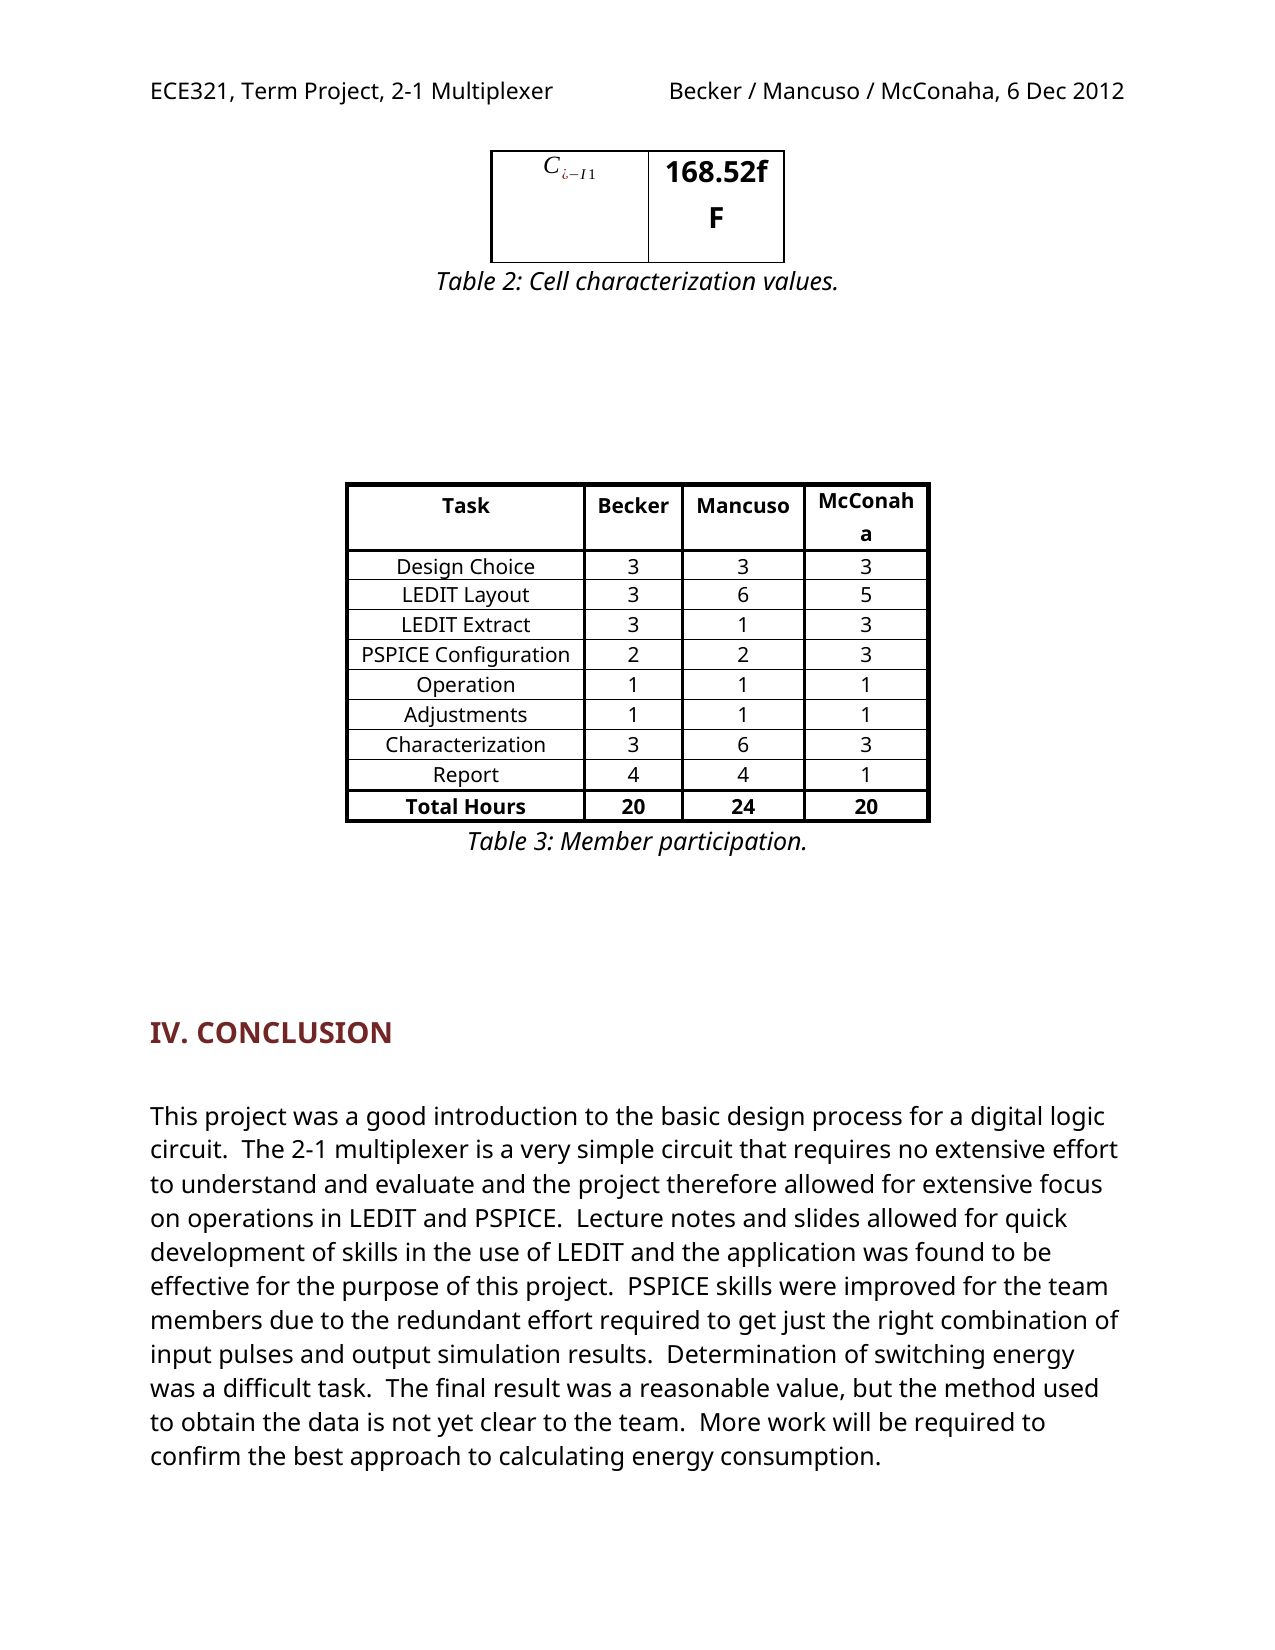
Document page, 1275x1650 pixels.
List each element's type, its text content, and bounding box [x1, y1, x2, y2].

table_cell 1 [806, 760, 926, 789]
table_cell 20 [586, 792, 681, 819]
table_cell 1 [586, 700, 681, 729]
text Table 2: Cell characterization values. [150, 263, 1125, 297]
table_cell 1 [684, 610, 803, 639]
table_cell LEDIT Layout [349, 580, 583, 609]
table_cell 20 [806, 792, 926, 819]
subtitle IV. CONCLUSION [150, 1013, 1125, 1052]
table_cell 1 [586, 670, 681, 699]
table_cell 3 [806, 730, 926, 759]
table_cell 4 [684, 760, 803, 789]
table_cell Characterization [349, 730, 583, 759]
table_header McConaha [806, 487, 926, 549]
table_cell 5 [806, 580, 926, 609]
table_cell 1 [684, 700, 803, 729]
table_cell 3 [684, 552, 803, 579]
table_cell Total Hours [349, 792, 583, 819]
table_cell 1 [684, 670, 803, 699]
table_cell [493, 152, 648, 262]
table_cell Adjustments [349, 700, 583, 729]
table_cell 3 [586, 580, 681, 609]
table_cell 3 [586, 730, 681, 759]
table_cell 3 [586, 610, 681, 639]
table_cell Operation Verification [349, 670, 583, 699]
text Table 3: Member participation. [150, 823, 1125, 857]
table_cell 2 [586, 640, 681, 669]
table_header Task [349, 487, 583, 549]
table_cell 1 [806, 670, 926, 699]
table_cell PSPICE Configuration [349, 640, 583, 669]
table_cell Report [349, 760, 583, 789]
table_cell 6 [684, 730, 803, 759]
table_cell 3 [806, 552, 926, 579]
table_header Mancuso [684, 487, 803, 549]
table_header Becker [586, 487, 681, 549]
table_cell 3 [586, 552, 681, 579]
table_cell 168.52fF [649, 152, 783, 262]
table_cell 1 [806, 700, 926, 729]
table_cell 24 [684, 792, 803, 819]
text This project was a good introduction to the basic design process for a digital logic circuit. The 2-1 multiplexer is a very simple circuit that requires no extensive effort to understand and evaluate and the project therefore allowed for extensive focus on operations in LEDIT and PSPICE. Lecture notes and slides allowed for quick development of skills in the use of LEDIT and the application was found to be effective for the purpose of this project. PSPICE skills were improved for the team members due to the redundant effort required to get just the right combination of input pulses and output simulation results. Determination of switching energy was a difficult task. The final result was a reasonable value, but the method used to obtain the data is not yet clear to the team. More work will be required to confirm the best approach to calculating energy consumption. [150, 1098, 1125, 1473]
table_cell 2 [684, 640, 803, 669]
table_cell 3 [806, 610, 926, 639]
table_cell 4 [586, 760, 681, 789]
table_cell 6 [684, 580, 803, 609]
table_cell 3 [806, 640, 926, 669]
table_cell Design Choice [349, 552, 583, 579]
table_cell LEDIT Extract [349, 610, 583, 639]
